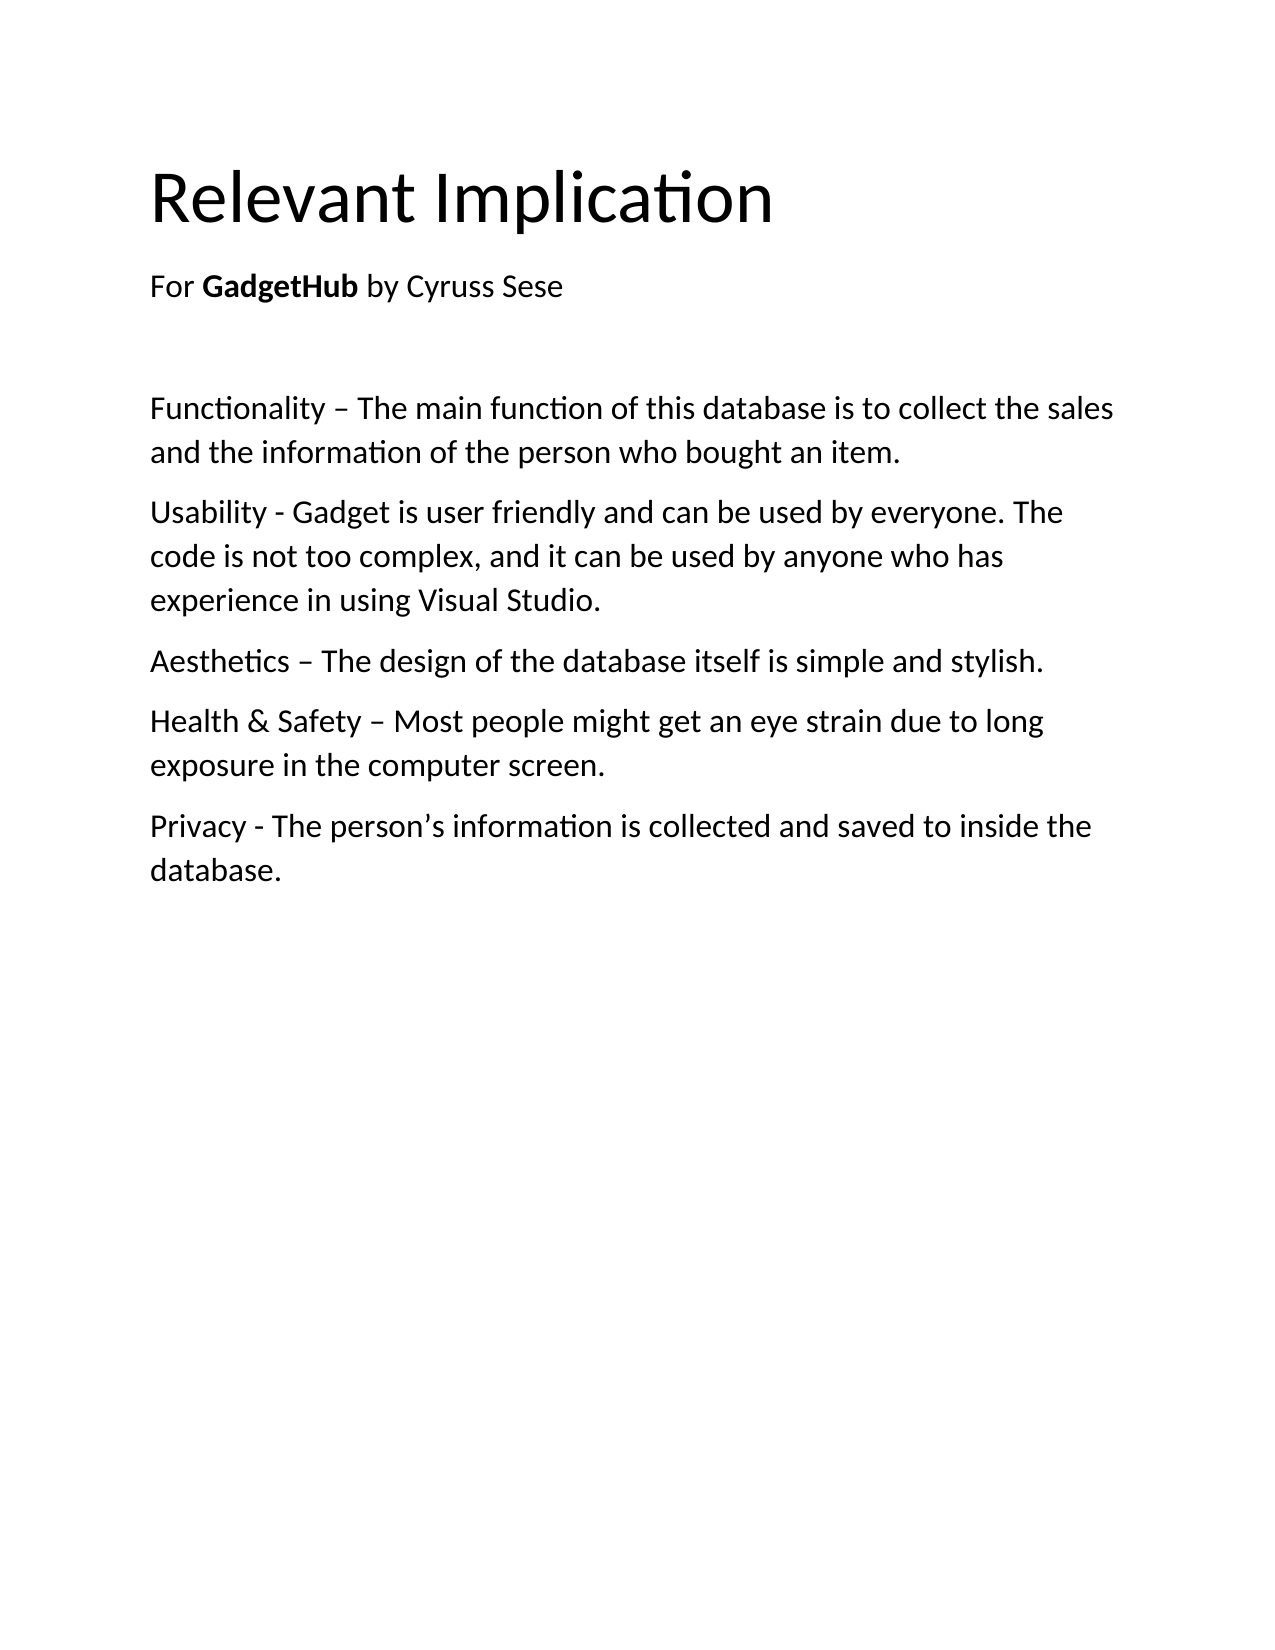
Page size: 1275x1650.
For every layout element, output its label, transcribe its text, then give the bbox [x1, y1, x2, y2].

text Usability - Gadget is user friendly and can be used by everyone. The code is not too complex, and it can be used by anyone who has experience in using Visual Studio. [150, 491, 1125, 620]
text Functionality – The main function of this database is to collect the sales and the information of the person who bought an item. [150, 387, 1125, 471]
text Relevant Implication [150, 150, 1125, 242]
text For GadgetHub by Cyruss Sese [150, 266, 1125, 306]
text Aesthetics – The design of the database itself is simple and stylish. [150, 640, 1125, 681]
text Health & Safety – Most people might get an eye strain due to long exposure in the computer screen. [150, 701, 1125, 785]
text Privacy - The person’s information is collected and saved to inside the database. [150, 805, 1125, 890]
